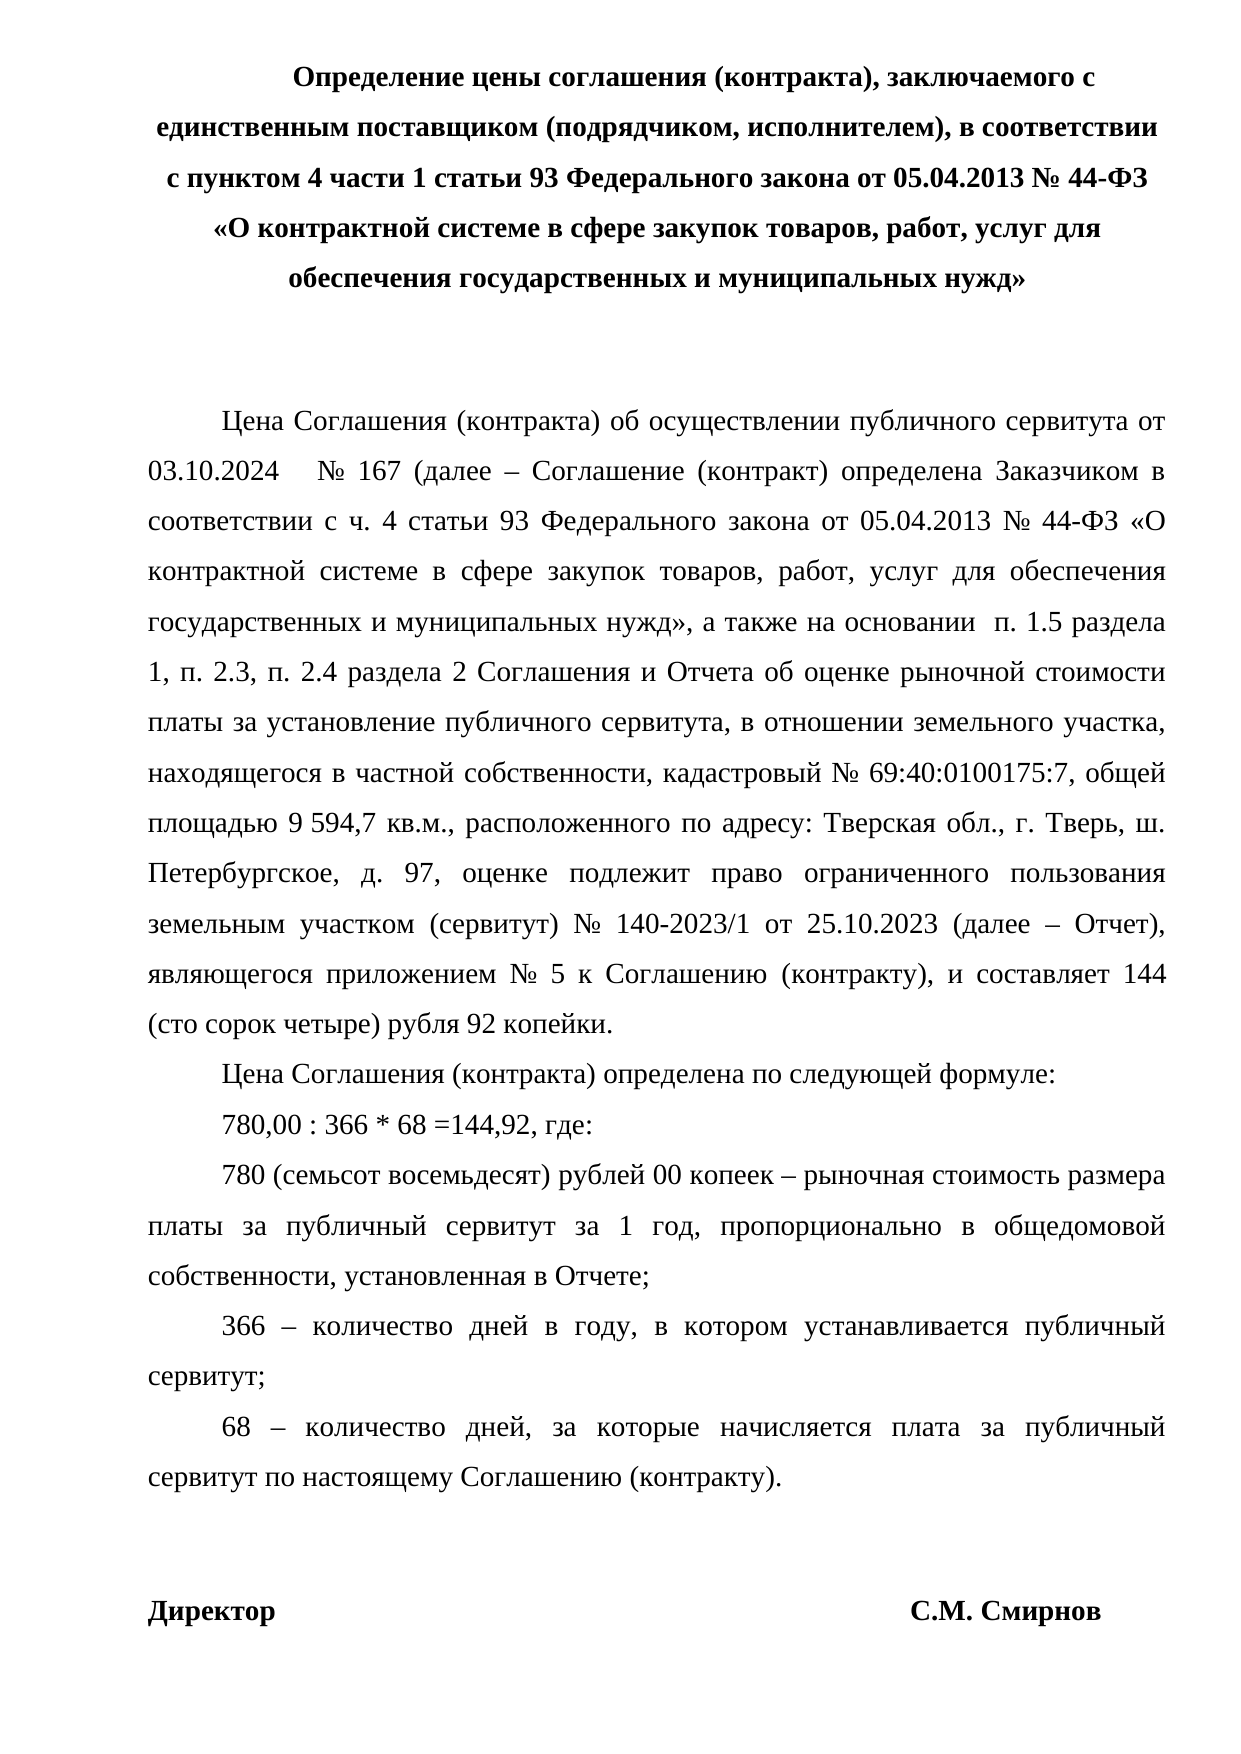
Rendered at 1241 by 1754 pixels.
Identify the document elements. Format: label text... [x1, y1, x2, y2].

text 68 – количество дней, за которые начисляется плата за публичный сервитут по настоящему Соглашению (контракту). [148, 1409, 1167, 1493]
text Директор С.М. Смирнов [148, 1593, 1167, 1627]
text 366 – количество дней в году, в котором устанавливается публичный сервитут; [148, 1308, 1167, 1392]
text Цена Соглашения (контракта) об осуществлении публичного сервитута от 03.10.2024 № 167 (далее – Соглашение (контракт) определена Заказчиком в соответствии с ч. 4 статьи 93 Федерального закона от 05.04.2013 № 44-ФЗ «О контрактной системе в сфере закупок товаров, работ, услуг для обеспечения государственных и муниципальных нужд», а также на основании п. 1.5 раздела 1, п. 2.3, п. 2.4 раздела 2 Соглашения и Отчета об оценке рыночной стоимости платы за установление публичного сервитута, в отношении земельного участка, находящегося в частной собственности, кадастровый № 69:40:0100175:7, общей площадью 9 594,7 кв.м., расположенного по адресу: Тверская обл., г. Тверь, ш. Петербургское, д. 97, оценке подлежит право ограниченного пользования земельным участком (сервитут) № 140-2023/1 от 25.10.2023 (далее – Отчет), являющегося приложением № 5 к Соглашению (контракту), и составляет 144 (сто сорок четыре) рубля 92 копейки. [148, 403, 1167, 1040]
text Определение цены соглашения (контракта), заключаемого с единственным поставщиком (подрядчиком, исполнителем), в соответствии с пунктом 4 части 1 статьи 93 Федерального закона от 05.04.2013 № 44-ФЗ «О контрактной системе в сфере закупок товаров, работ, услуг для обеспечения государственных и муниципальных нужд» [148, 59, 1167, 294]
text Цена Соглашения (контракта) определена по следующей формуле: [148, 1057, 1167, 1090]
text 780 (семьсот восемьдесят) рублей 00 копеек – рыночная стоимость размера платы за публичный сервитут за 1 год, пропорционально в общедомовой собственности, установленная в Отчете; [148, 1157, 1167, 1291]
text 780,00 : 366 * 68 =144,92, где: [148, 1107, 1167, 1141]
